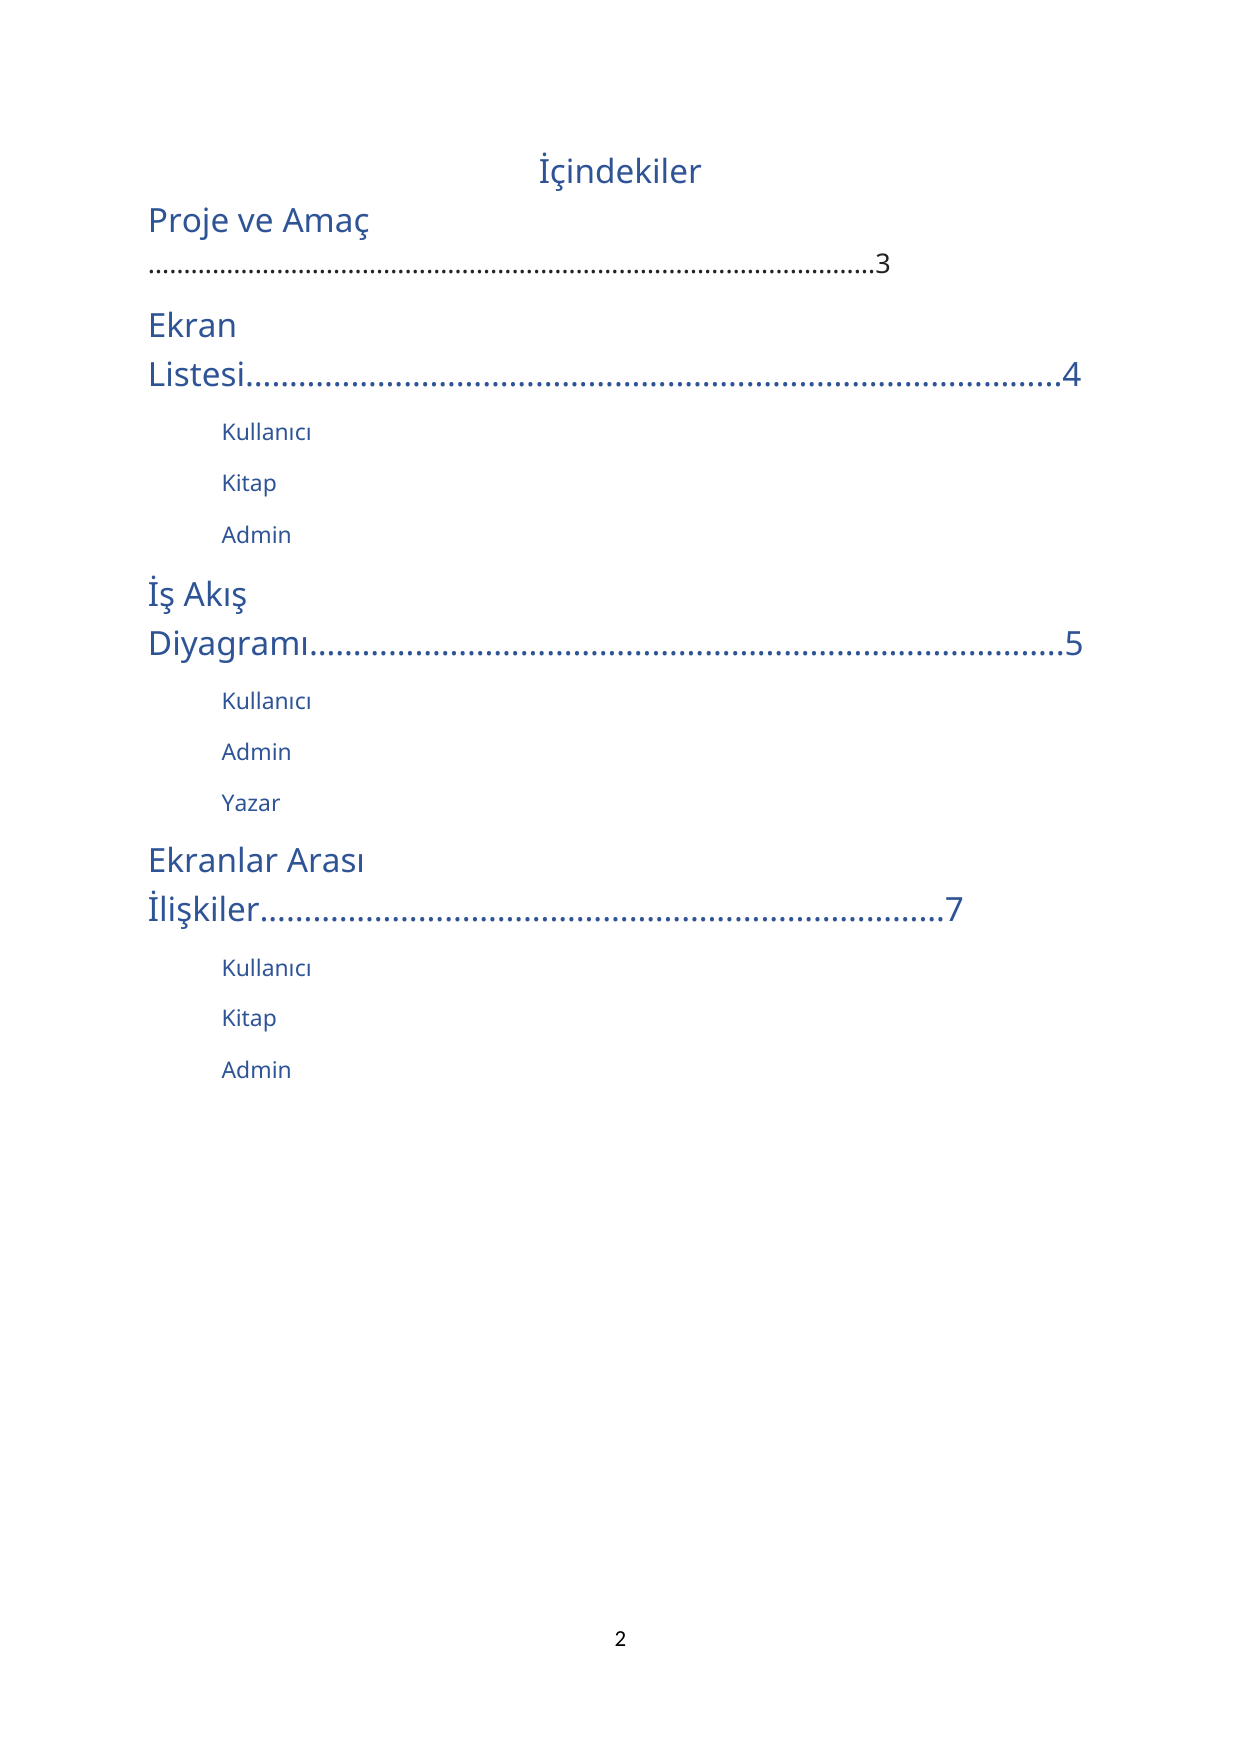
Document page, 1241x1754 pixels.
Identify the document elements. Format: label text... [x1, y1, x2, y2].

text Proje ve Amaç …………………………………………………………………………………………3 [148, 197, 1093, 282]
text Kullanıcı [148, 416, 1093, 447]
text Admin [148, 519, 1093, 550]
text Kullanıcı [148, 685, 1093, 716]
text Kitap [148, 467, 1093, 499]
text Admin [148, 736, 1093, 768]
text Kitap [148, 1002, 1093, 1033]
text Ekranlar Arası İlişkiler……………………………………………………………………7 [148, 837, 1093, 932]
text İş Akış Diyagramı…………………………………………………………………………..5 [148, 570, 1093, 665]
text Yazar [148, 787, 1093, 818]
text Ekran Listesi………………………………………………………………………………...4 [148, 301, 1093, 396]
text Admin [148, 1054, 1093, 1085]
text Kullanıcı [148, 952, 1093, 983]
subtitle İçindekiler [148, 148, 1093, 193]
